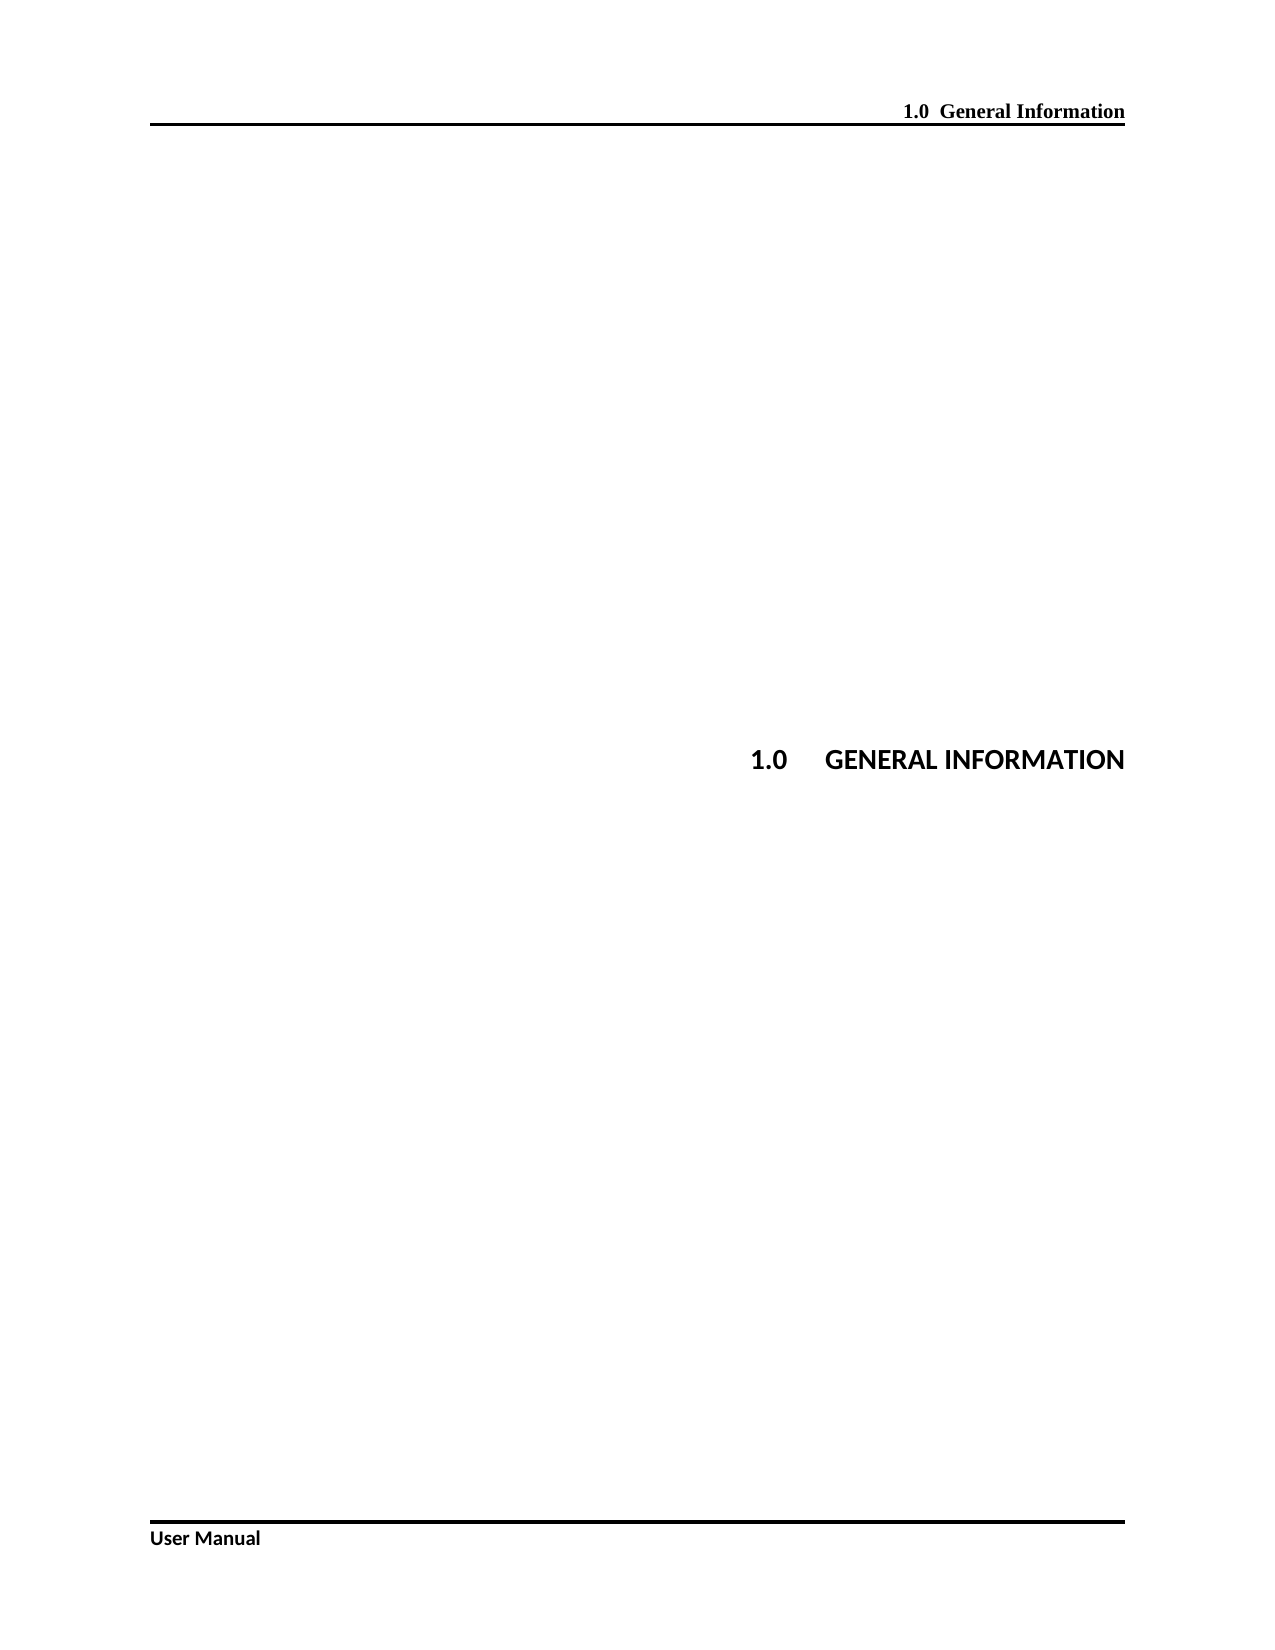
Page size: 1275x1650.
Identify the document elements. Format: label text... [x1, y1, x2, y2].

text 1.0 GENERAL INFORMATION [150, 741, 1125, 776]
